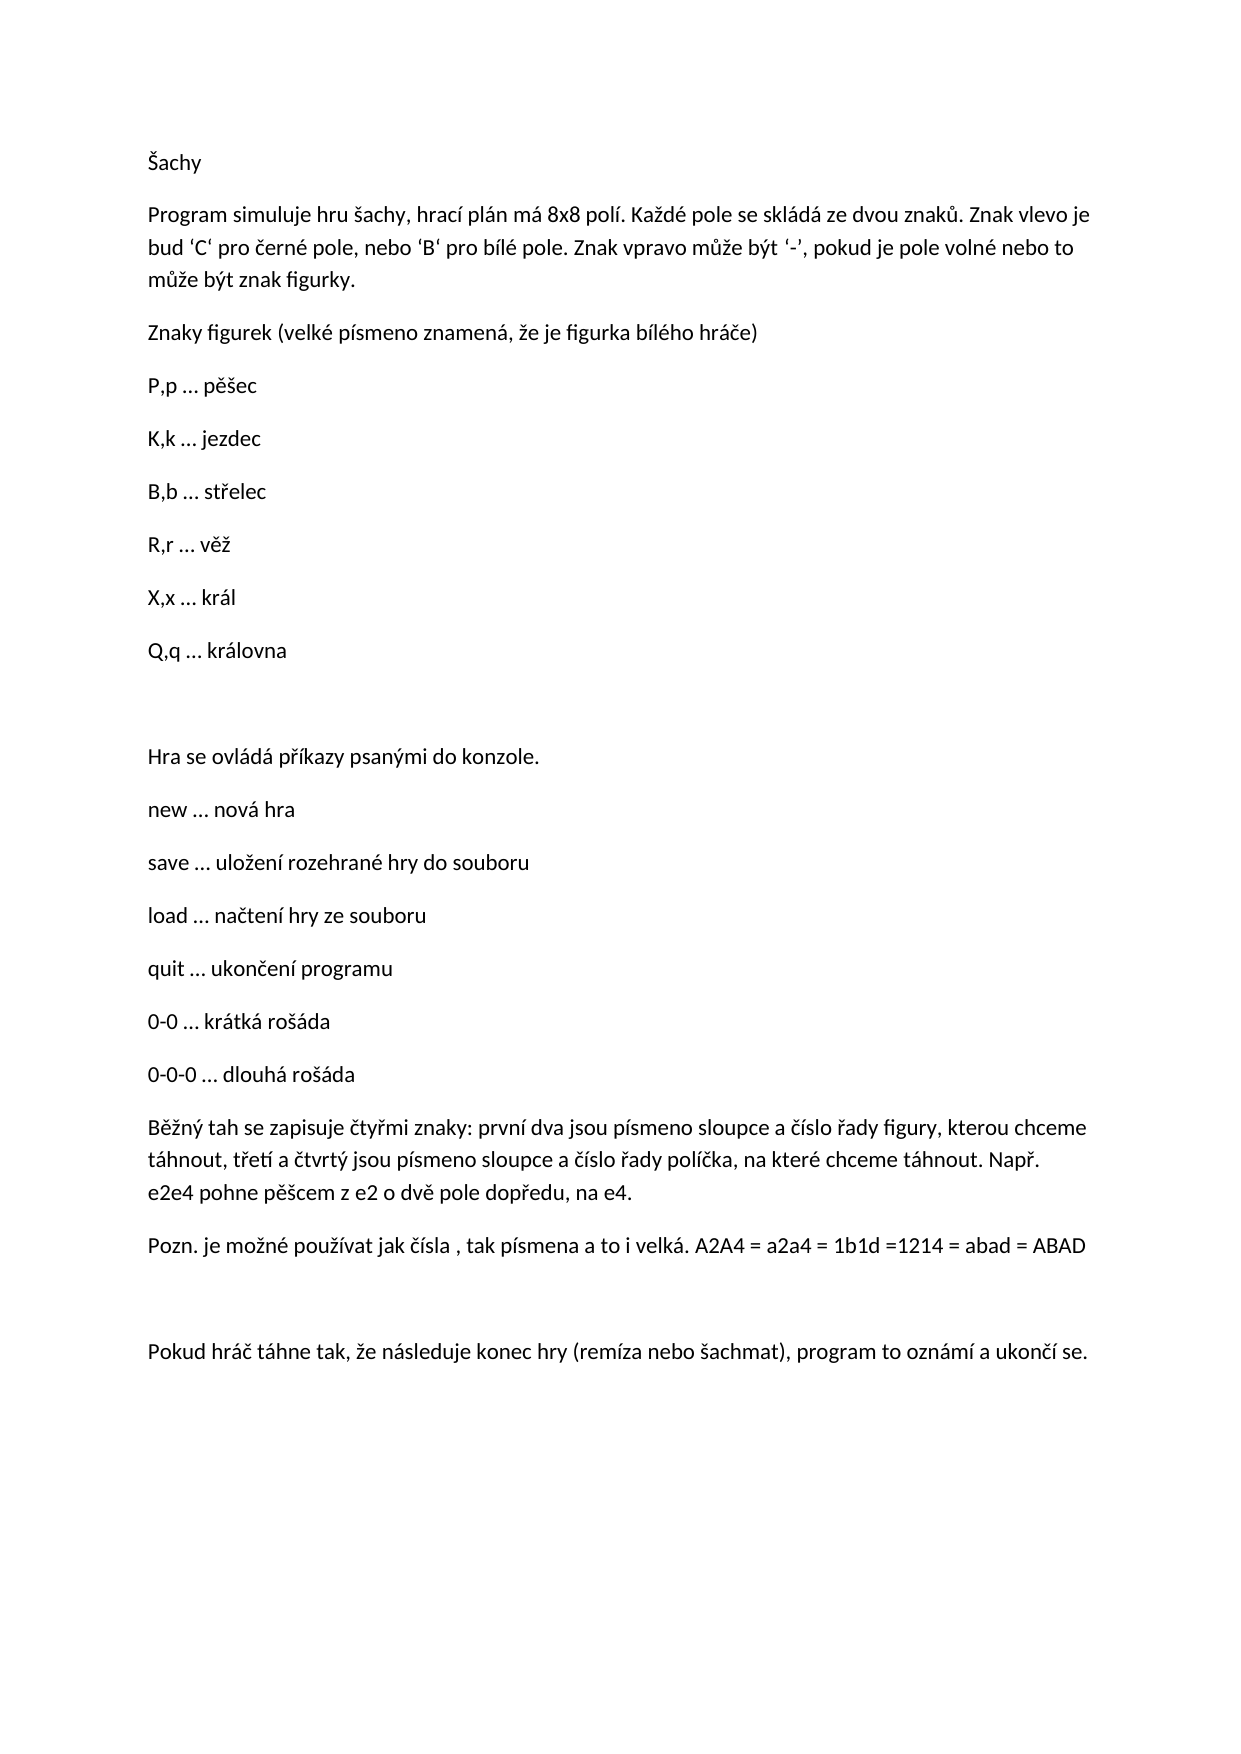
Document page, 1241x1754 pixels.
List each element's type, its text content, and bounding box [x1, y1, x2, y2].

text Pozn. je možné používat jak čísla , tak písmena a to i velká. A2A4 = a2a4 = 1b1d =1214 = abad = ABAD [148, 1231, 1093, 1259]
text quit … ukončení programu [148, 954, 1093, 982]
text P,p … pěšec [148, 371, 1093, 399]
text Program simuluje hru šachy, hrací plán má 8x8 polí. Každé pole se skládá ze dvou znaků. Znak vlevo je bud ‘C‘ pro černé pole, nebo ‘B‘ pro bílé pole. Znak vpravo může být ‘-’, pokud je pole volné nebo to může být znak figurky. [148, 201, 1093, 293]
text Q,q … královna [148, 636, 1093, 664]
text K,k … jezdec [148, 424, 1093, 452]
text Hra se ovládá příkazy psanými do konzole. [148, 742, 1093, 770]
text save … uložení rozehrané hry do souboru [148, 848, 1093, 876]
text 0-0-0 … dlouhá rošáda [148, 1060, 1093, 1088]
text Znaky figurek (velké písmeno znamená, že je figurka bílého hráče) [148, 318, 1093, 346]
text load … načtení hry ze souboru [148, 901, 1093, 929]
text X,x … král [148, 583, 1093, 611]
text R,r … věž [148, 530, 1093, 558]
text Běžný tah se zapisuje čtyřmi znaky: první dva jsou písmeno sloupce a číslo řady figury, kterou chceme táhnout, třetí a čtvrtý jsou písmeno sloupce a číslo řady políčka, na které chceme táhnout. Např. e2e4 pohne pěšcem z e2 o dvě pole dopředu, na e4. [148, 1113, 1093, 1206]
text Pokud hráč táhne tak, že následuje konec hry (remíza nebo šachmat), program to oznámí a ukončí se. [148, 1337, 1093, 1365]
text B,b … střelec [148, 477, 1093, 505]
text new … nová hra [148, 795, 1093, 823]
text 0-0 … krátká rošáda [148, 1007, 1093, 1035]
text Šachy [148, 148, 1093, 176]
